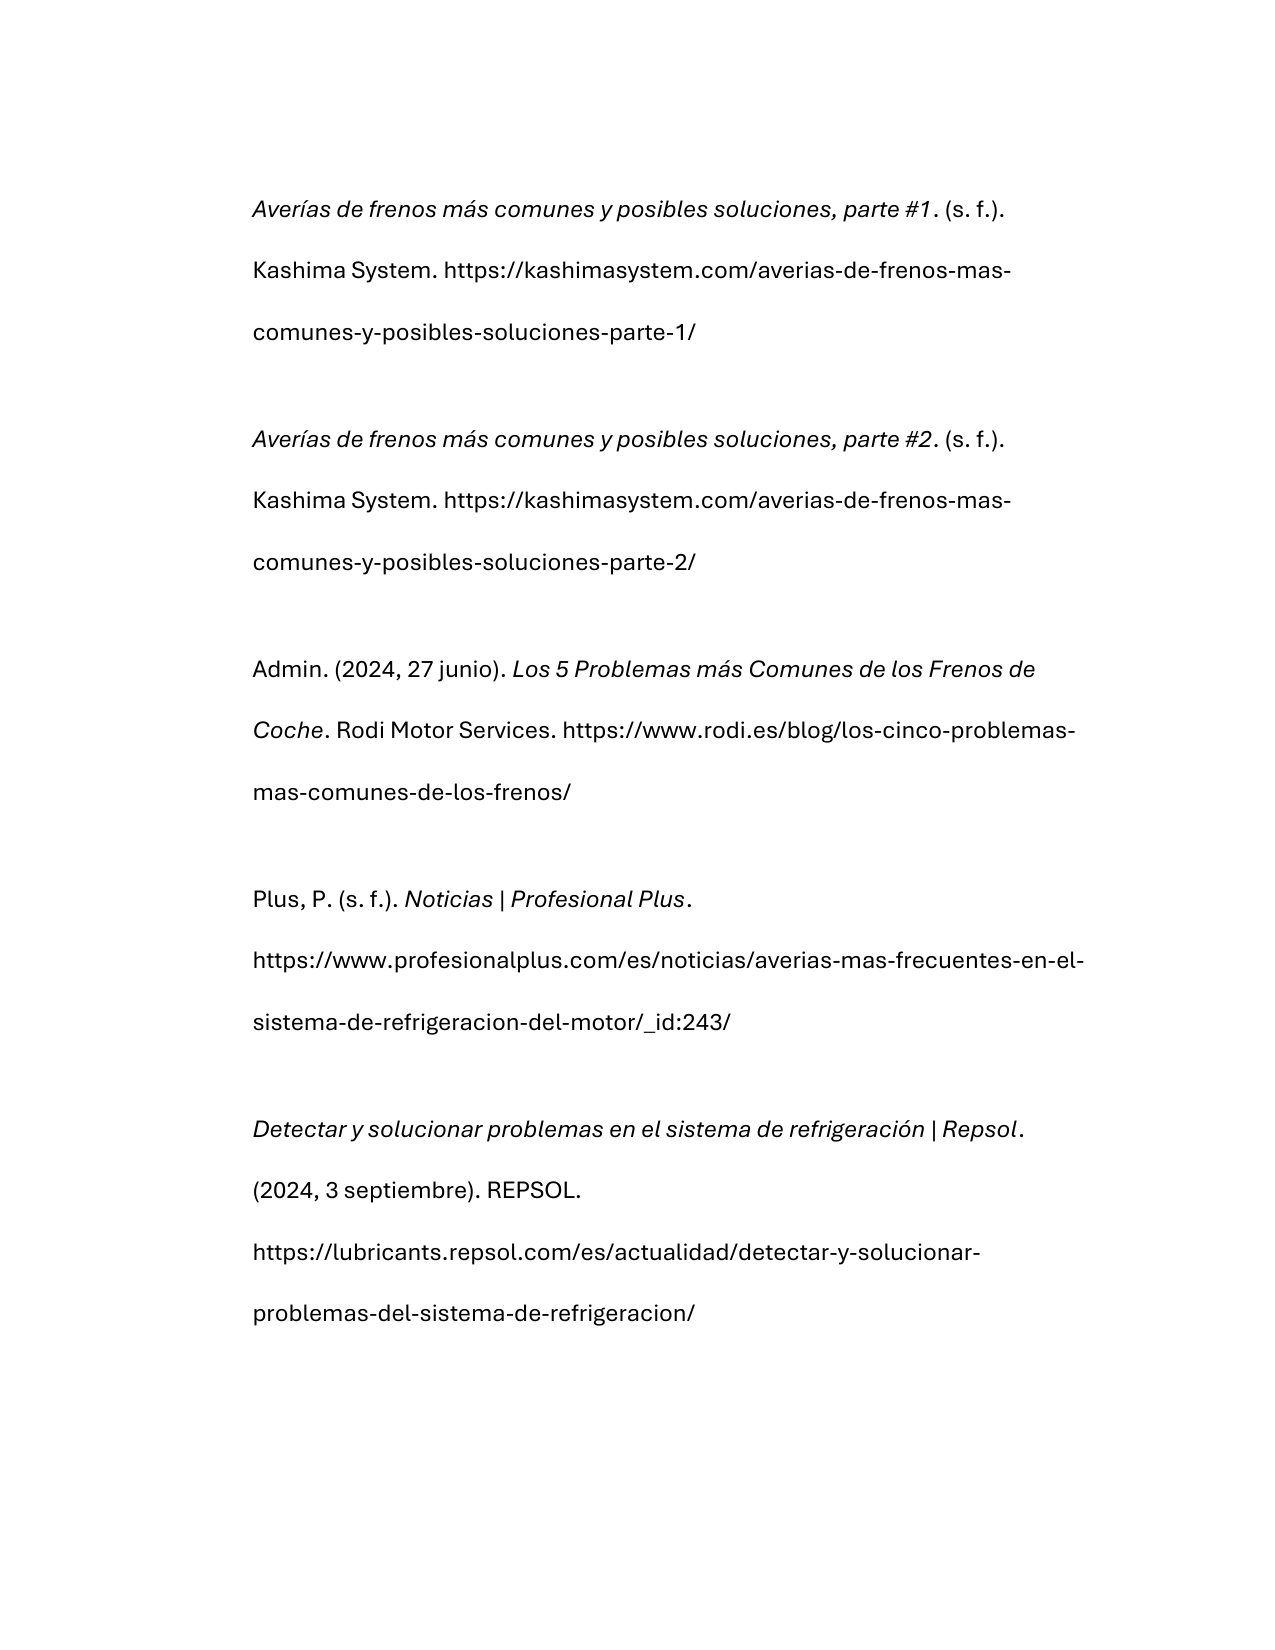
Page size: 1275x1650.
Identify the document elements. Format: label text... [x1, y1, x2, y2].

text Admin. (2024, 27 junio). Los 5 Problemas más Comunes de los Frenos de Coche. Rodi Motor Services. https://www.rodi.es/blog/los-cinco-problemas-mas-comunes-de-los-frenos/ [252, 654, 1098, 807]
text Plus, P. (s. f.). Noticias | Profesional Plus. https://www.profesionalplus.com/es/noticias/averias-mas-frecuentes-en-el-sistema-de-refrigeracion-del-motor/_id:243/ [252, 884, 1098, 1037]
text Detectar y solucionar problemas en el sistema de refrigeración | Repsol. (2024, 3 septiembre). REPSOL. https://lubricants.repsol.com/es/actualidad/detectar-y-solucionar-problemas-del-sistema-de-refrigeracion/ [252, 1114, 1098, 1328]
text Averías de frenos más comunes y posibles soluciones, parte #1. (s. f.). Kashima System. https://kashimasystem.com/averias-de-frenos-mas-comunes-y-posibles-soluciones-parte-1/ [252, 194, 1098, 347]
text Averías de frenos más comunes y posibles soluciones, parte #2. (s. f.). Kashima System. https://kashimasystem.com/averias-de-frenos-mas-comunes-y-posibles-soluciones-parte-2/ [252, 424, 1098, 577]
